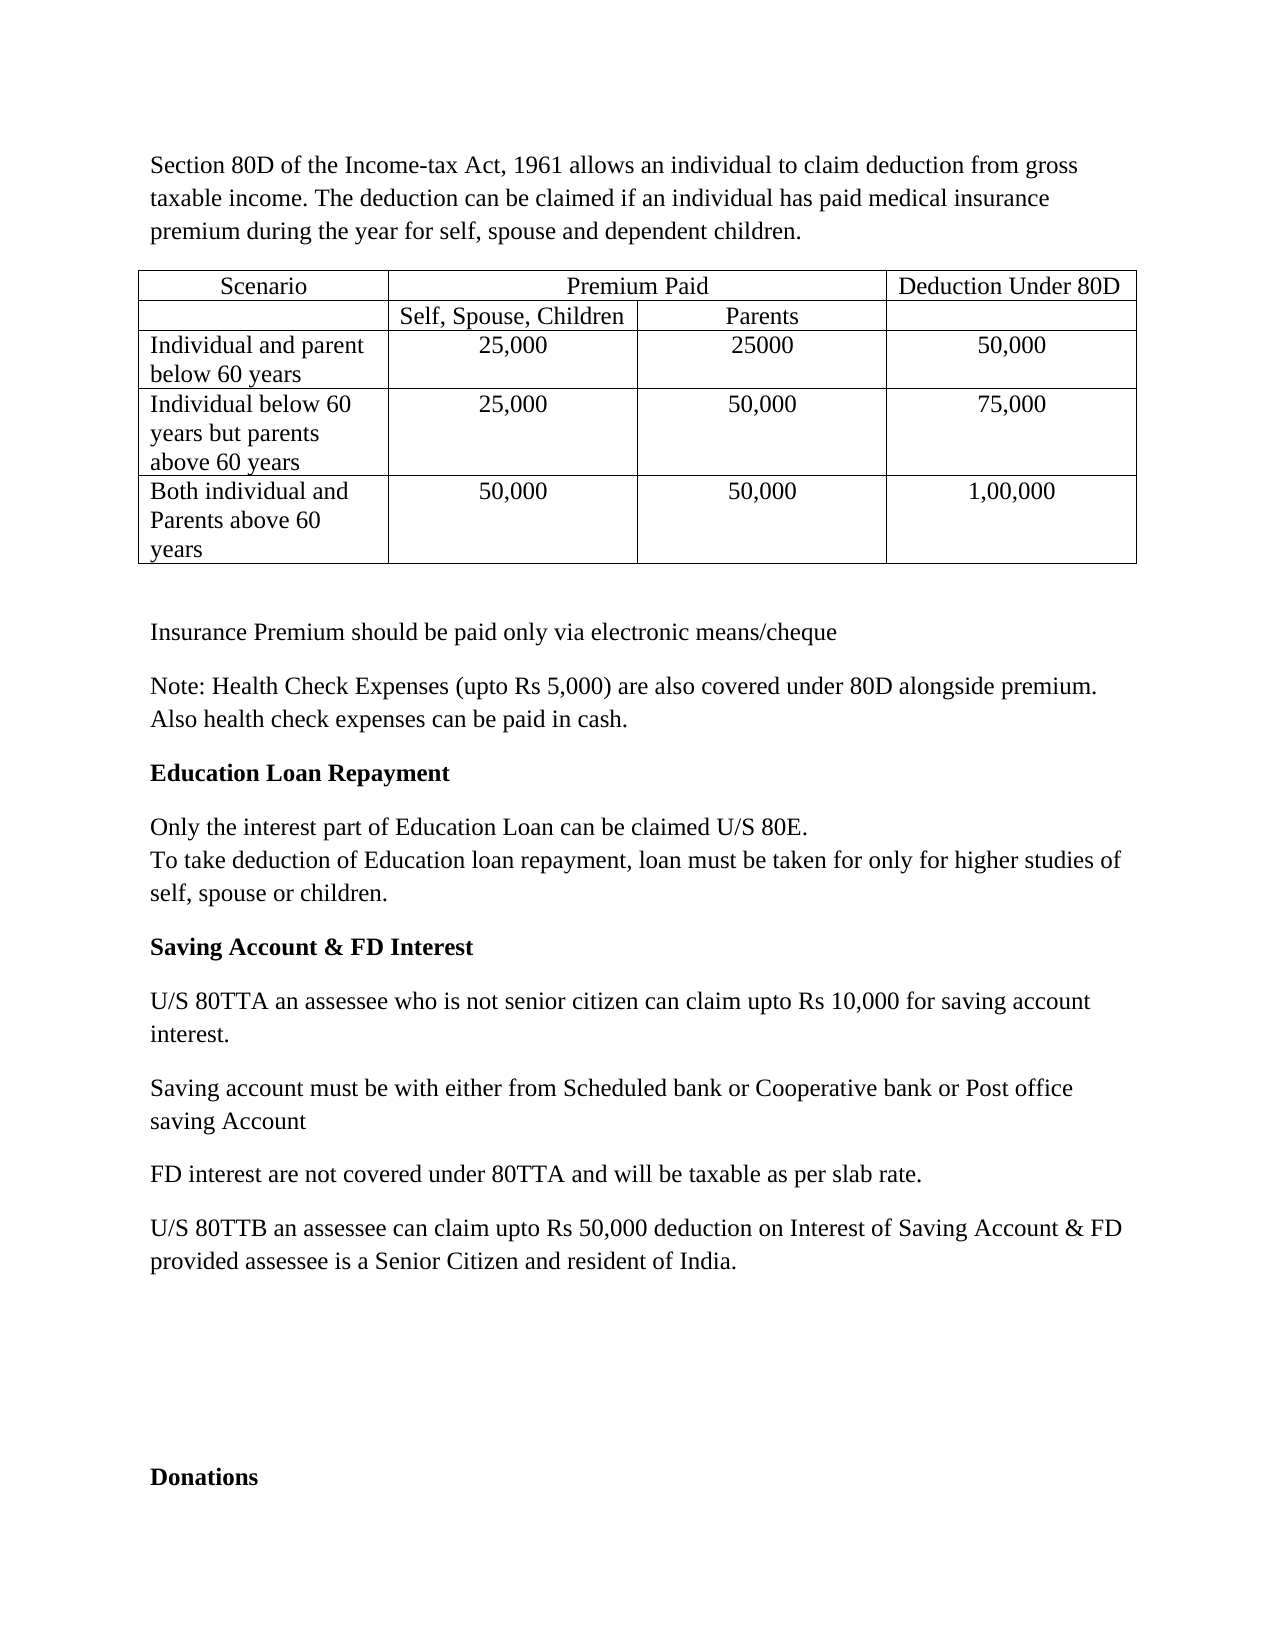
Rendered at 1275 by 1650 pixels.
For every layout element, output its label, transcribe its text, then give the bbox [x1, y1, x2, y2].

text Insurance Premium should be paid only via electronic means/cheque [150, 617, 1125, 646]
table_cell Self, Spouse, Children [389, 301, 637, 329]
text U/S 80TTB an assessee can claim upto Rs 50,000 deduction on Interest of Saving Account & FD provided assessee is a Senior Citizen and resident of India. [150, 1213, 1125, 1275]
table_cell Both individual and Parents above 60 years [139, 476, 388, 563]
text Note: Health Check Expenses (upto Rs 5,000) are also covered under 80D alongside premium. Also health check expenses can be paid in cash. [150, 671, 1125, 733]
text Saving account must be with either from Scheduled bank or Cooperative bank or Post office saving Account [150, 1073, 1125, 1134]
text U/S 80TTA an assessee who is not senior citizen can claim upto Rs 10,000 for saving account interest. [150, 986, 1125, 1048]
table_header Premium Paid [389, 271, 886, 300]
table_cell 50,000 [638, 476, 886, 563]
text Donations [150, 1462, 1125, 1491]
table_cell Individual and parent below 60 years [139, 331, 388, 388]
table_cell Parents [638, 301, 886, 329]
table_cell Individual below 60 years but parents above 60 years [139, 389, 388, 475]
table_cell 75,000 [887, 389, 1136, 475]
table_cell 50,000 [389, 476, 637, 563]
table_cell 1,00,000 [887, 476, 1136, 563]
table_cell 50,000 [638, 389, 886, 475]
text FD interest are not covered under 80TTA and will be taxable as per slab rate. [150, 1159, 1125, 1188]
table_cell 50,000 [887, 331, 1136, 388]
table_cell [139, 301, 388, 329]
table_cell [887, 301, 1136, 329]
table_cell 25,000 [389, 331, 637, 388]
text Only the interest part of Education Loan can be claimed U/S 80E. To take deduction of Education loan repayment, loan must be taken for only for higher studies of self, spouse or children. [150, 812, 1125, 907]
table_header Scenario [139, 271, 388, 300]
table_cell 25000 [638, 331, 886, 388]
text Section 80D of the Income-tax Act, 1961 allows an individual to claim deduction from gross taxable income. The deduction can be claimed if an individual has paid medical insurance premium during the year for self, spouse and dependent children. [150, 150, 1125, 245]
table_header Deduction Under 80D [887, 271, 1136, 300]
table_cell 25,000 [389, 389, 637, 475]
text Education Loan Repayment [150, 758, 1125, 787]
text Saving Account & FD Interest [150, 932, 1125, 961]
